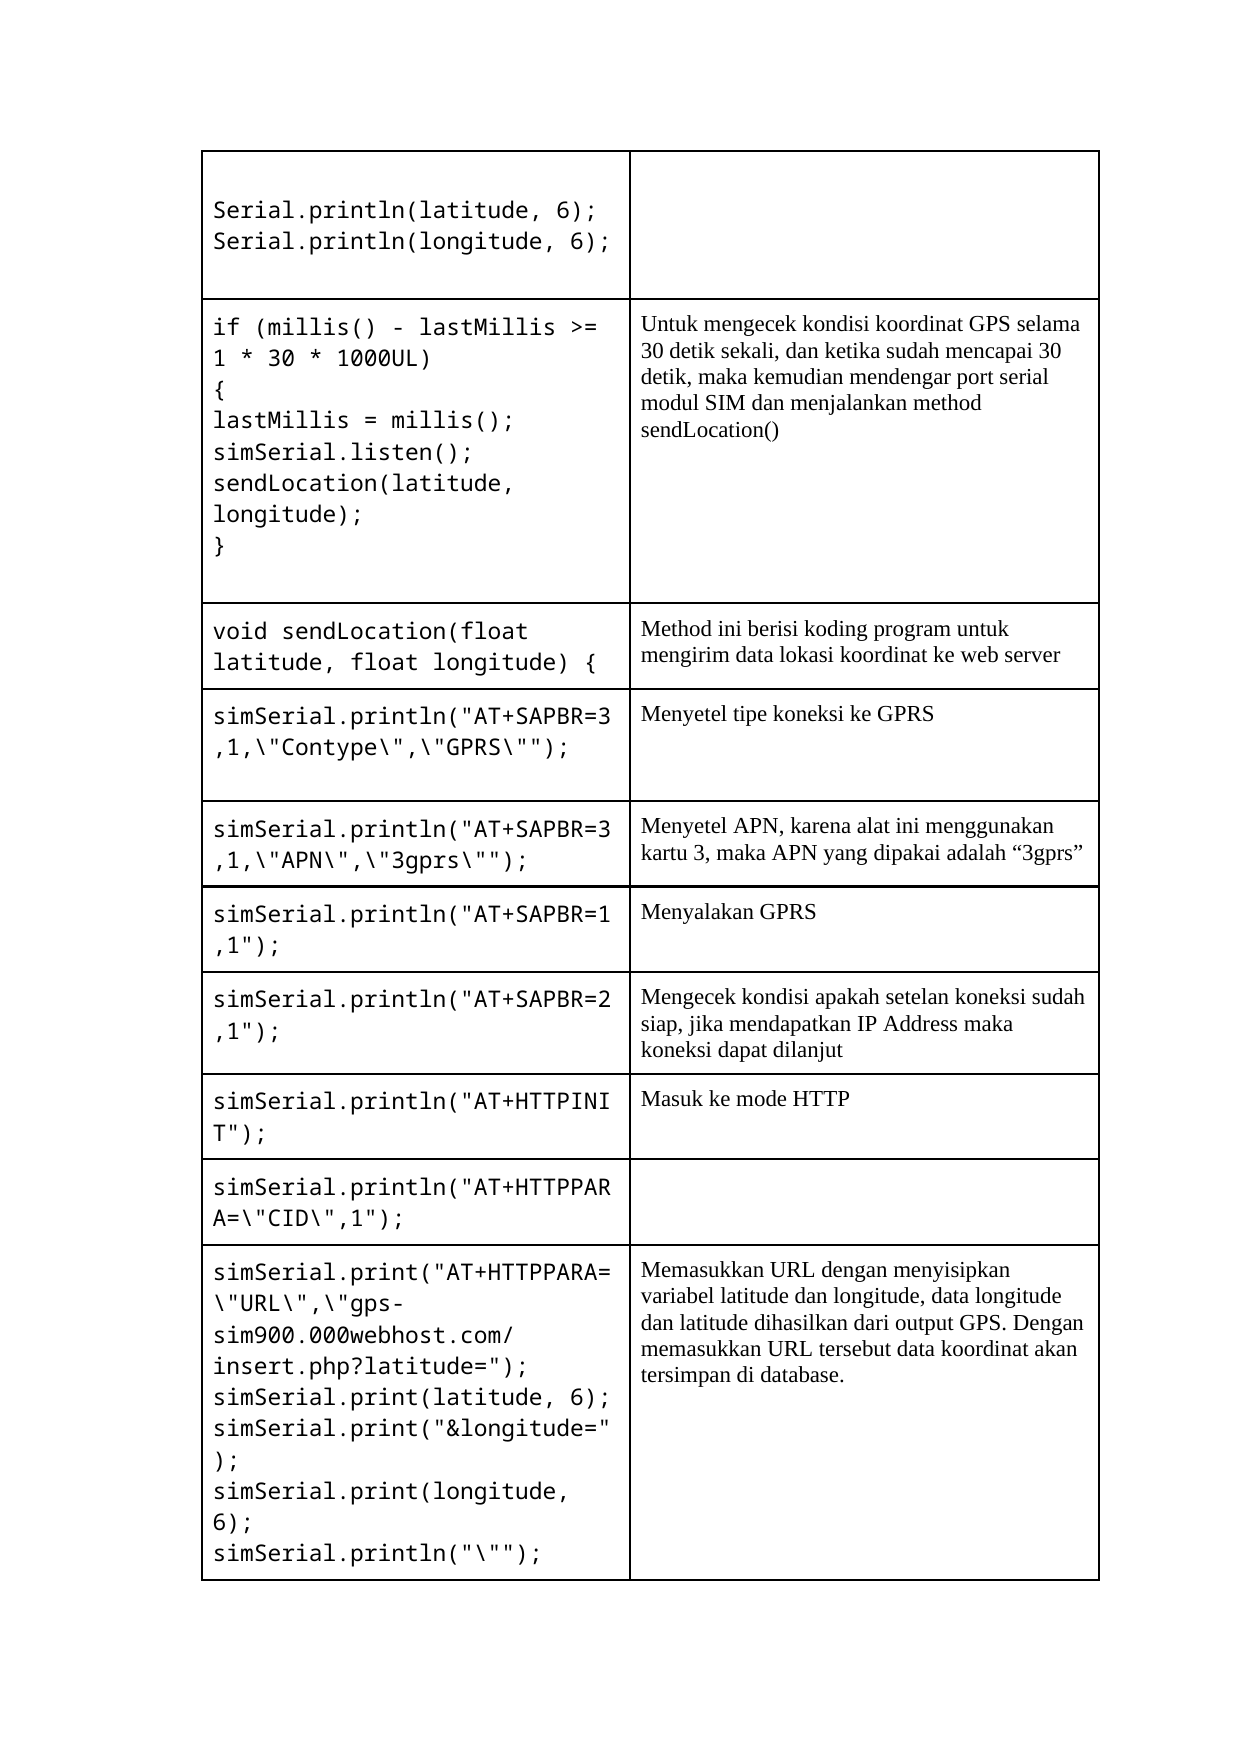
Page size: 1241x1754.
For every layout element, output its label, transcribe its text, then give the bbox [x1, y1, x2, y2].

table_cell simSerial.print("AT+HTTPPARA=\"URL\",\"gps-sim900.000webhost.com/insert.php?latitude="); simSerial.print(latitude, 6); simSerial.print("&longitude="); simSerial.print(longitude, 6); simSerial.println("\""); [203, 1246, 629, 1579]
table_cell [631, 1160, 1098, 1244]
table_cell simSerial.println("AT+SAPBR=3,1,\"APN\",\"3gprs\""); [203, 802, 629, 885]
table_cell simSerial.println("AT+SAPBR=3,1,\"Contype\",\"GPRS\""); [203, 690, 629, 800]
table_cell void sendLocation(float latitude, float longitude) { [203, 604, 629, 687]
table_cell Mengecek kondisi apakah setelan koneksi sudah siap, jika mendapatkan IP Address maka koneksi dapat dilanjut [631, 973, 1098, 1073]
table_cell simSerial.println("AT+HTTPINIT"); [203, 1075, 629, 1158]
table_cell Method ini berisi koding program untuk mengirim data lokasi koordinat ke web server [631, 604, 1098, 687]
table_cell simSerial.println("AT+SAPBR=2,1"); [203, 973, 629, 1073]
table_cell Menyetel APN, karena alat ini menggunakan kartu 3, maka APN yang dipakai adalah “3gprs” [631, 802, 1098, 885]
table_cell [203, 152, 629, 298]
table_cell simSerial.println("AT+HTTPPARA=\"CID\",1"); [203, 1160, 629, 1244]
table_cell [631, 152, 1098, 298]
table_cell Masuk ke mode HTTP [631, 1075, 1098, 1158]
table_cell simSerial.println("AT+SAPBR=1,1"); [203, 888, 629, 971]
table_cell Untuk mengecek kondisi koordinat GPS selama 30 detik sekali, dan ketika sudah mencapai 30 detik, maka kemudian mendengar port serial modul SIM dan menjalankan method sendLocation() [631, 300, 1098, 602]
table_cell Menyetel tipe koneksi ke GPRS [631, 690, 1098, 800]
table_cell Memasukkan URL dengan menyisipkan variabel latitude dan longitude, data longitude dan latitude dihasilkan dari output GPS. Dengan memasukkan URL tersebut data koordinat akan tersimpan di database. [631, 1246, 1098, 1579]
table_cell if (millis() - lastMillis >= 1 * 30 * 1000UL) { lastMillis = millis(); simSerial.listen(); sendLocation(latitude, longitude); } [203, 300, 629, 602]
table_cell Menyalakan GPRS [631, 888, 1098, 971]
